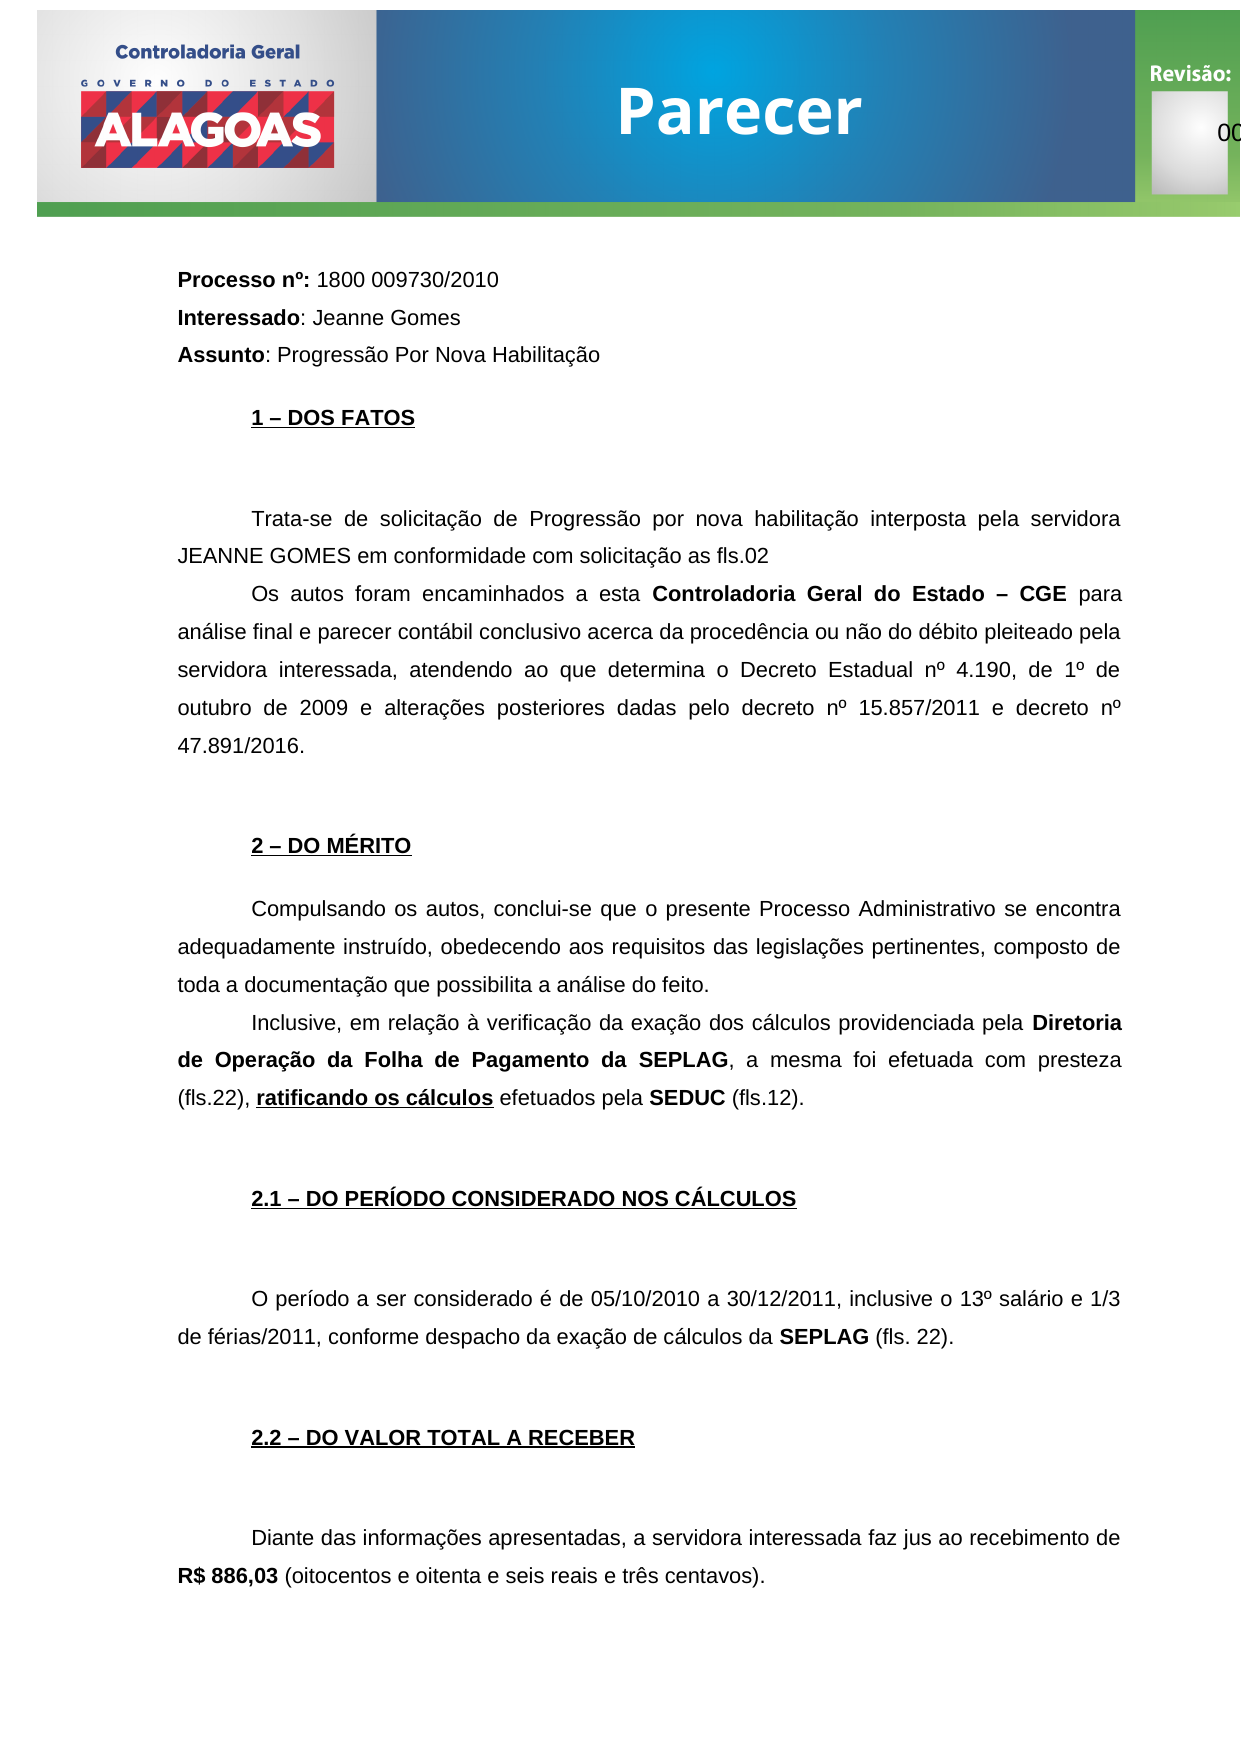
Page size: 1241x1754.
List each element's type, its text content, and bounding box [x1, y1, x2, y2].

picture [1234, 125, 1240, 139]
text 2.1 – DO PERÍODO CONSIDERADO NOS CÁLCULOS [177, 1186, 1122, 1211]
text Compulsando os autos, conclui-se que o presente Processo Administrativo se encontra adequadamente instruído, obedecendo aos requisitos das legislações pertinentes, composto de toda a documentação que possibilita a análise do feito. [177, 896, 1122, 997]
text Interessado: Jeanne Gomes [177, 304, 1122, 329]
text O período a ser considerado é de 05/10/2010 a 30/12/2011, inclusive o 13º salário e 1/3 de férias/2011, conforme despacho da exação de cálculos da SEPLAG (fls. 22). [177, 1286, 1122, 1349]
text 1 – DOS FATOS [177, 405, 1122, 430]
text Os autos foram encaminhados a esta Controladoria Geral do Estado – CGE para análise final e parecer contábil conclusivo acerca da procedência ou não do débito pleiteado pela servidora interessada, atendendo ao que determina o Decreto Estadual nº 4.190, de 1º de outubro de 2009 e alterações posteriores dadas pelo decreto nº 15.857/2011 e decreto nº 47.891/2016. [177, 581, 1122, 758]
picture [37, 10, 1240, 217]
text 2.2 – DO VALOR TOTAL A RECEBER [177, 1425, 1122, 1450]
text Diante das informações apresentadas, a servidora interessada faz jus ao recebimento de R$ 886,03 (oitocentos e oitenta e seis reais e três centavos). [177, 1525, 1122, 1588]
text Processo nº: 1800 009730/2010 [177, 267, 1122, 292]
text Trata-se de solicitação de Progressão por nova habilitação interposta pela servidora JEANNE GOMES em conformidade com solicitação as fls.02 [177, 506, 1122, 569]
text Inclusive, em relação à verificação da exação dos cálculos providenciada pela Diretoria de Operação da Folha de Pagamento da SEPLAG, a mesma foi efetuada com presteza (fls.22), ratificando os cálculos efetuados pela SEDUC (fls.12). [177, 1009, 1122, 1110]
text Assunto: Progressão Por Nova Habilitação [177, 342, 1122, 367]
text 2 – DO MÉRITO [177, 833, 1122, 858]
picture [631, 96, 639, 110]
